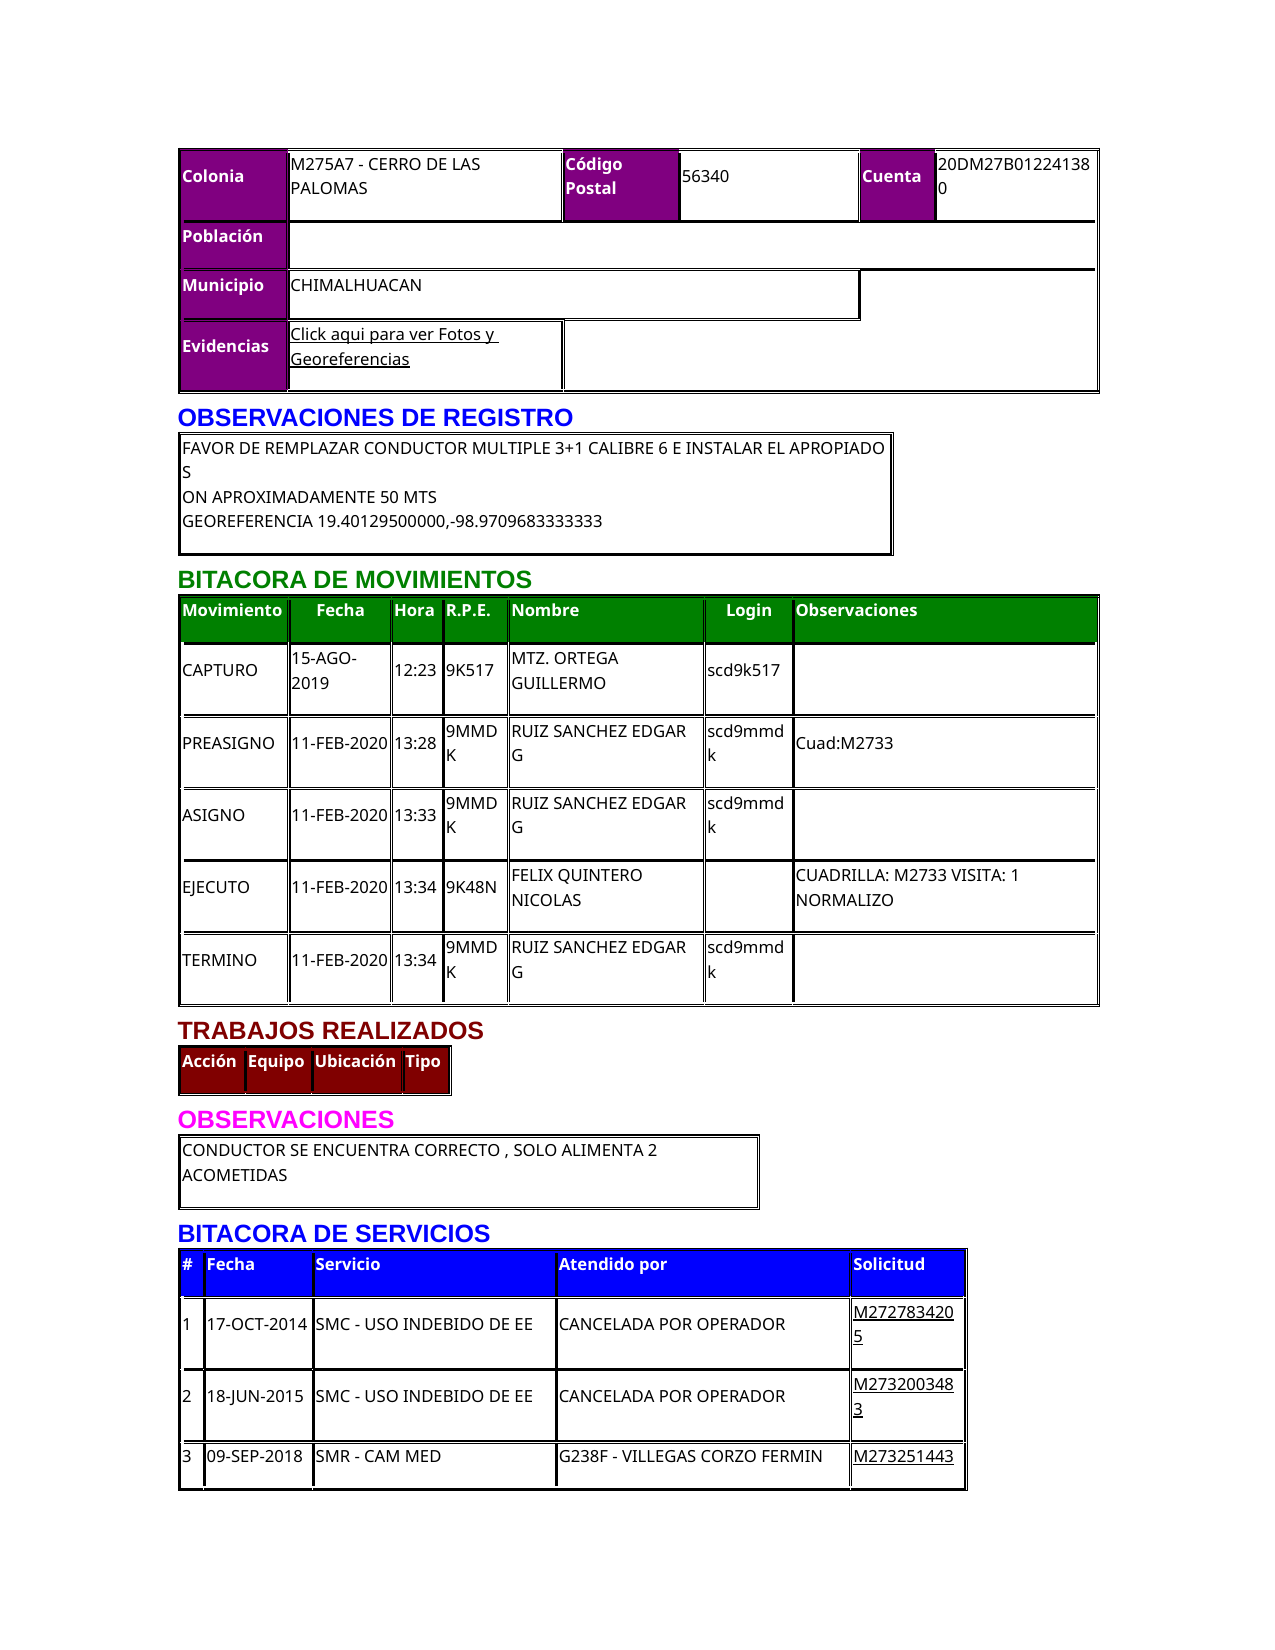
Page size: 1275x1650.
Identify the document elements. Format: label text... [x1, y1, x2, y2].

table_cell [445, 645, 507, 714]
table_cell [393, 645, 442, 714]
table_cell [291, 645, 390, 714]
subtitle TRABAJOS REALIZADOS [177, 1016, 1098, 1045]
subtitle OBSERVACIONES [177, 1105, 1098, 1134]
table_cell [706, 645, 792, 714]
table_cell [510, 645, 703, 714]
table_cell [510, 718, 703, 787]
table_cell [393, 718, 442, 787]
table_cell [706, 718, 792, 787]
subtitle BITACORA DE SERVICIOS [177, 1219, 1098, 1248]
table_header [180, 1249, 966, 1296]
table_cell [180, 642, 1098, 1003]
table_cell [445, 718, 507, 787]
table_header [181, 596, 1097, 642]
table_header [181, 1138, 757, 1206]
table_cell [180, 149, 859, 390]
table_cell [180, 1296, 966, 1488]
subtitle OBSERVACIONES DE REGISTRO [177, 403, 1098, 432]
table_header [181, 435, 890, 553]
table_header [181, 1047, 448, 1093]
subtitle BITACORA DE MOVIMIENTOS [177, 566, 1098, 594]
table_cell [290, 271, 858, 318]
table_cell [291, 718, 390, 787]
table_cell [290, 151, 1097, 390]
